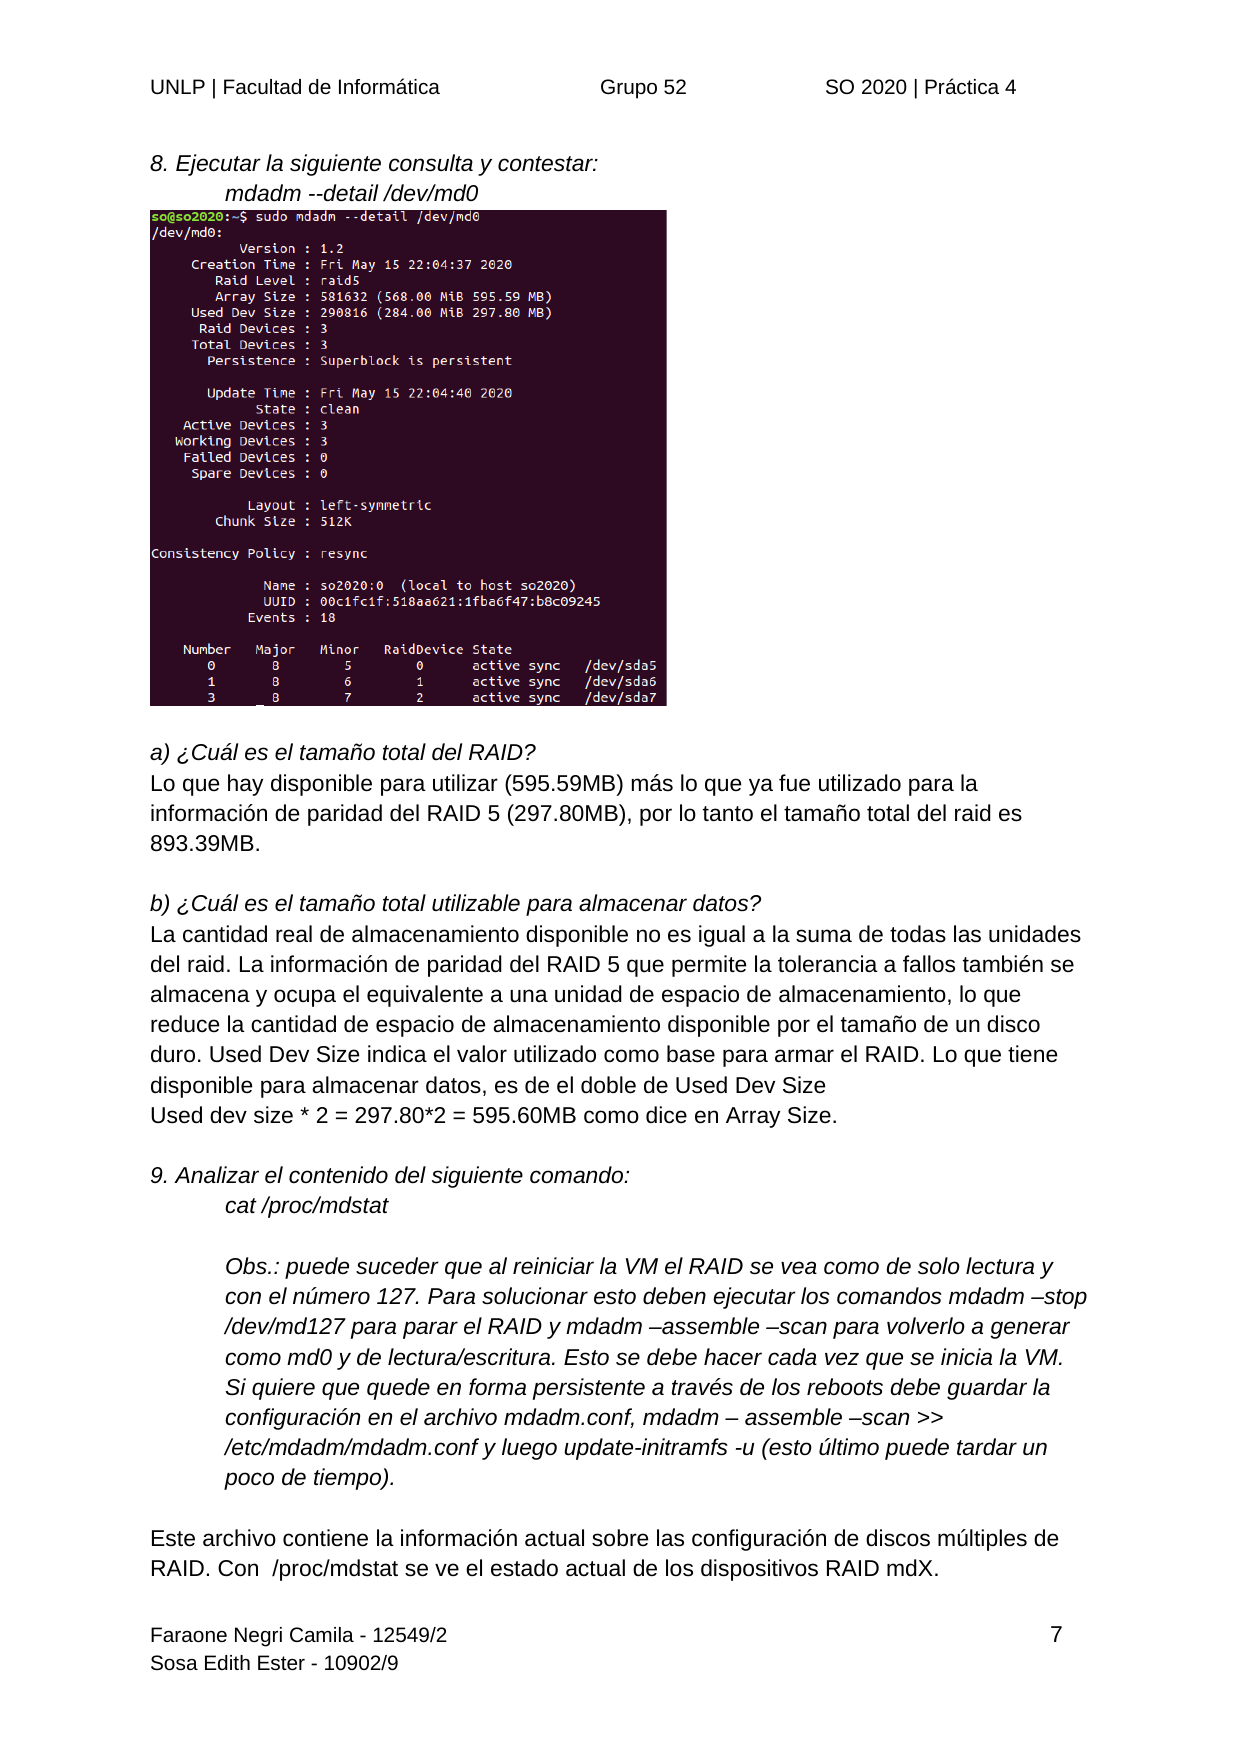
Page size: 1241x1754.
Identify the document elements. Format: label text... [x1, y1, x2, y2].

text La cantidad real de almacenamiento disponible no es igual a la suma de todas las unidades del raid. La información de paridad del RAID 5 que permite la tolerancia a fallos también se almacena y ocupa el equivalente a una unidad de espacio de almacenamiento, lo que reduce la cantidad de espacio de almacenamiento disponible por el tamaño de un disco duro. Used Dev Size indica el valor utilizado como base para armar el RAID. Lo que tiene disponible para almacenar datos, es de el doble de Used Dev Size [150, 921, 1090, 1098]
text Obs.: puede suceder que al reiniciar la VM el RAID se vea como de solo lectura y con el número 127. Para solucionar esto deben ejecutar los comandos mdadm –stop /dev/md127 para parar el RAID y mdadm –assemble –scan para volverlo a generar como md0 y de lectura/escritura. Esto se debe hacer cada vez que se inicia la VM. Si quiere que quede en forma persistente a través de los reboots debe guardar la configuración en el archivo mdadm.conf, mdadm – assemble –scan >> /etc/mdadm/mdadm.conf y luego update-initramfs -u (esto último puede tardar un poco de tiempo). [225, 1253, 1090, 1491]
text Used dev size * 2 = 297.80*2 = 595.60MB como dice en Array Size. [150, 1102, 1090, 1128]
text mdadm --detail /dev/md0 [150, 180, 1090, 207]
text Lo que hay disponible para utilizar (595.59MB) más lo que ya fue utilizado para la información de paridad del RAID 5 (297.80MB), por lo tanto el tamaño total del raid es 893.39MB. [150, 769, 1090, 856]
picture [150, 210, 667, 706]
text cat /proc/mdstat [150, 1192, 1090, 1219]
text 9. Analizar el contenido del siguiente comando: [150, 1162, 1090, 1189]
text 8. Ejecutar la siguiente consulta y contestar: [150, 150, 1090, 176]
text a) ¿Cuál es el tamaño total del RAID? [150, 739, 1090, 766]
text b) ¿Cuál es el tamaño total utilizable para almacenar datos? [150, 890, 1090, 917]
text Este archivo contiene la información actual sobre las configuración de discos múltiples de RAID. Con /proc/mdstat se ve el estado actual de los dispositivos RAID mdX. [150, 1525, 1090, 1581]
